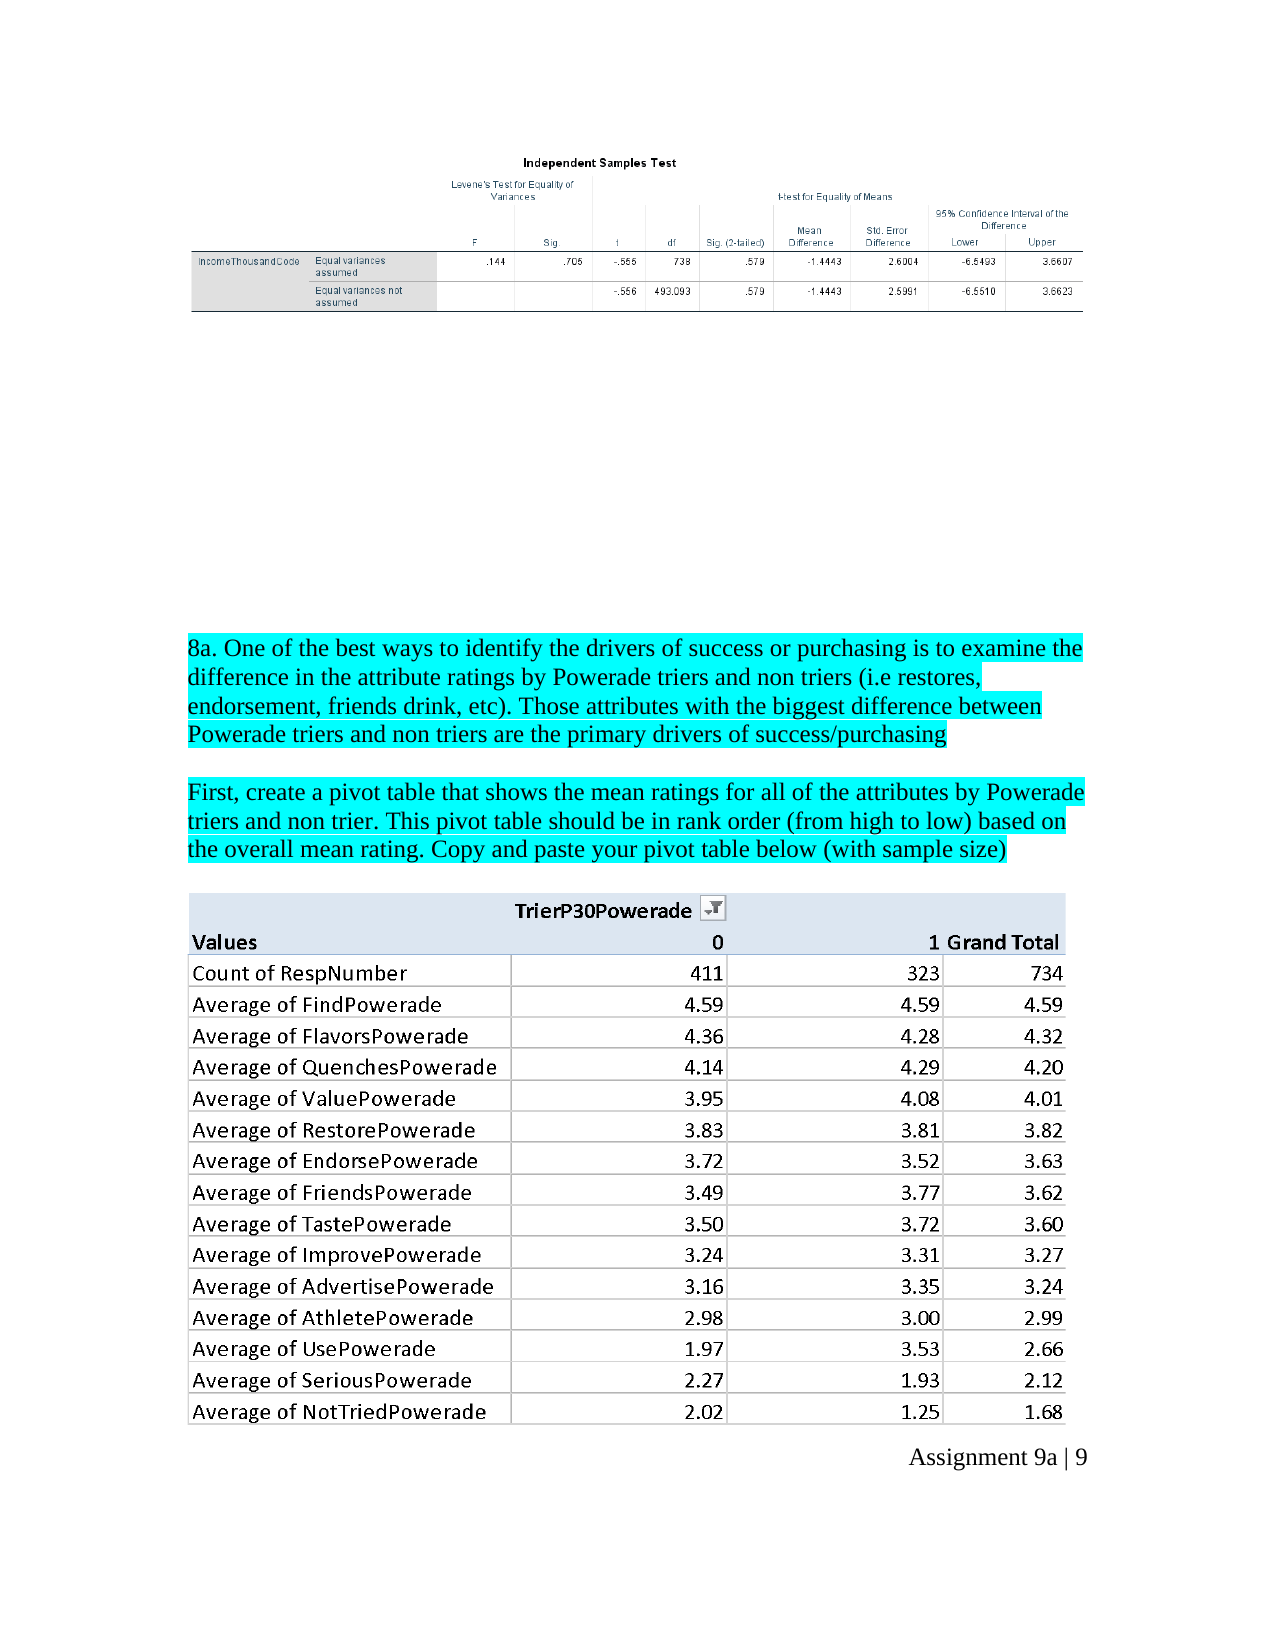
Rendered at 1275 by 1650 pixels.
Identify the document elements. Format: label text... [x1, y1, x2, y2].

picture [187, 150, 1088, 317]
text First, create a pivot table that shows the mean ratings for all of the attributes by Powerade triers and non trier. This pivot table should be in rank order (from high to low) based on the overall mean rating. Copy and paste your pivot table below (with sample size) [187, 777, 1087, 863]
text 8a. One of the best ways to identify the drivers of success or purchasing is to examine the difference in the attribute ratings by Powerade triers and non triers (i.e restores, endorsement, friends drink, etc). Those attributes with the biggest difference between Powerade triers and non triers are the primary drivers of success/purchasing [187, 633, 1087, 748]
picture [187, 892, 1066, 1425]
